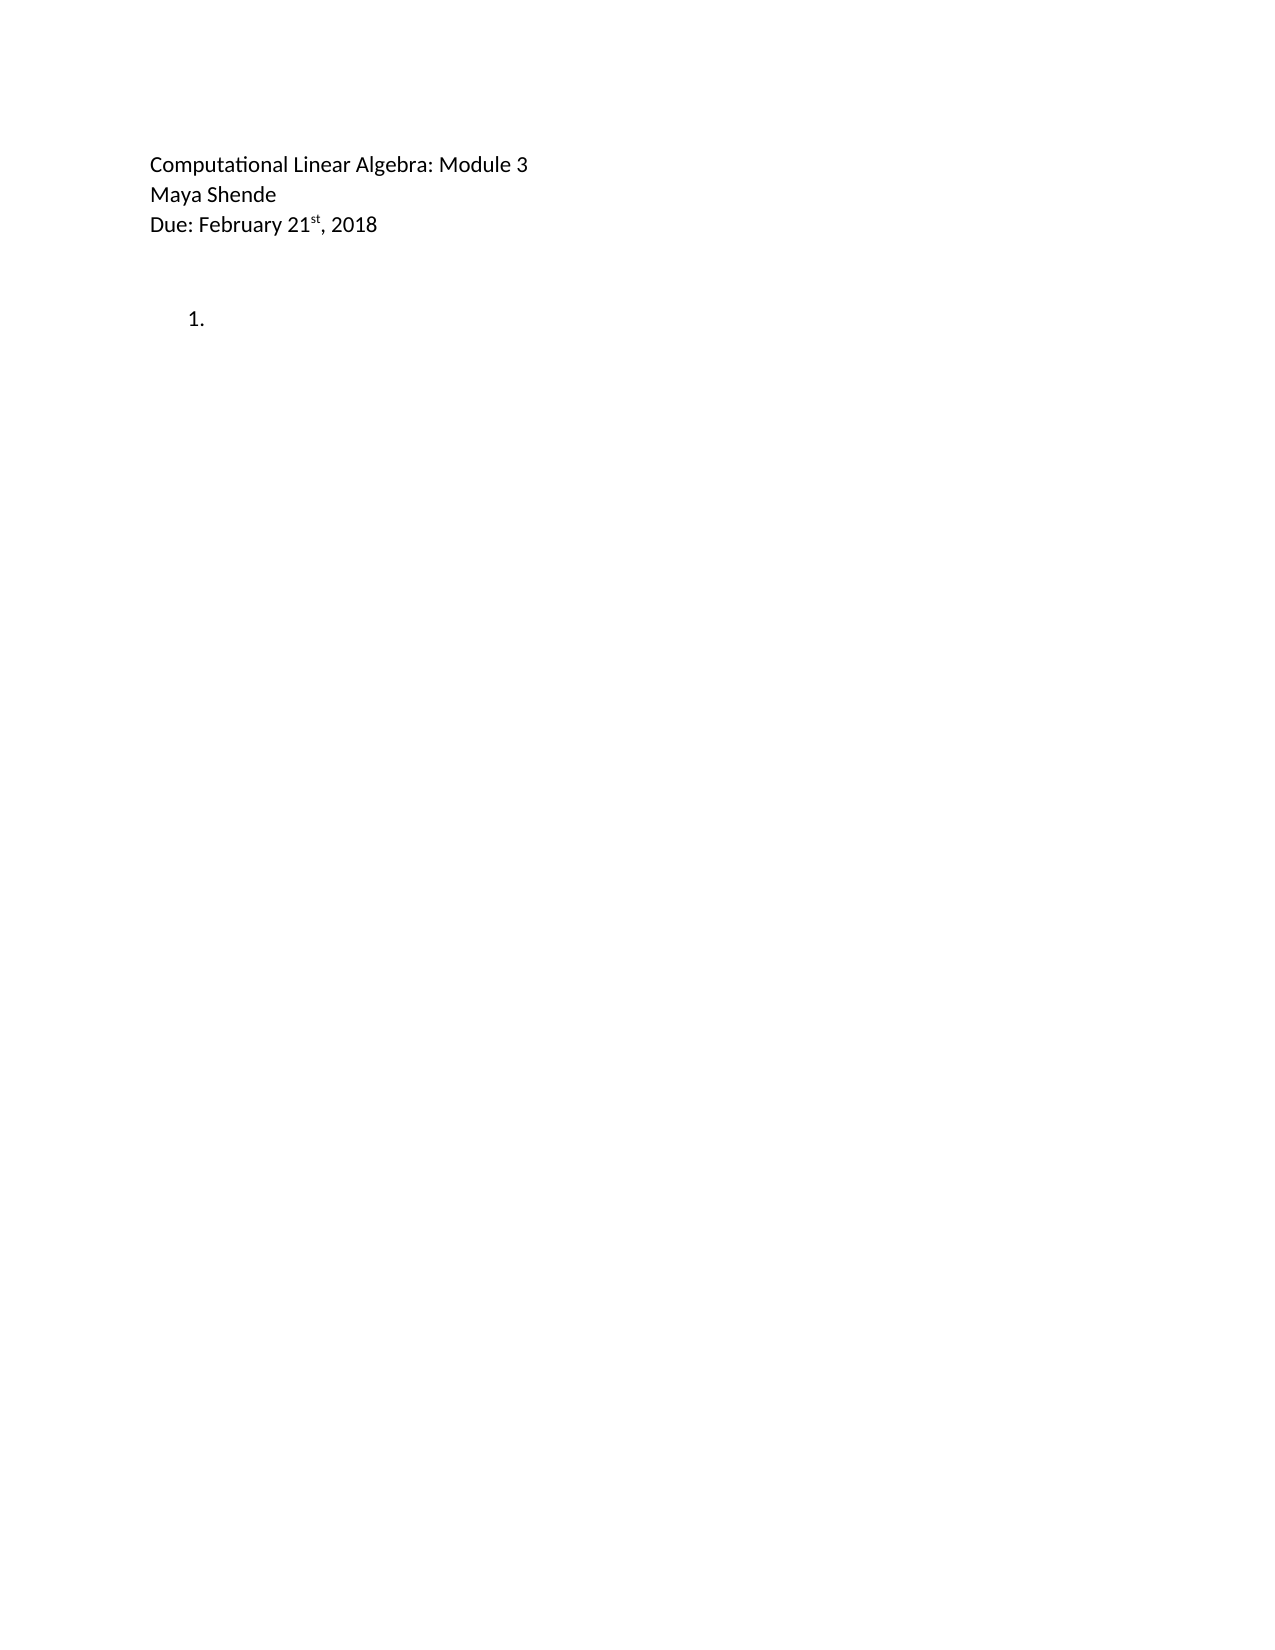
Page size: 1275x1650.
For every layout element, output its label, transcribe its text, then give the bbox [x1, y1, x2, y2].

text Computational Linear Algebra: Module 3 Maya Shende Due: February 21st, 2018 [150, 150, 1125, 238]
